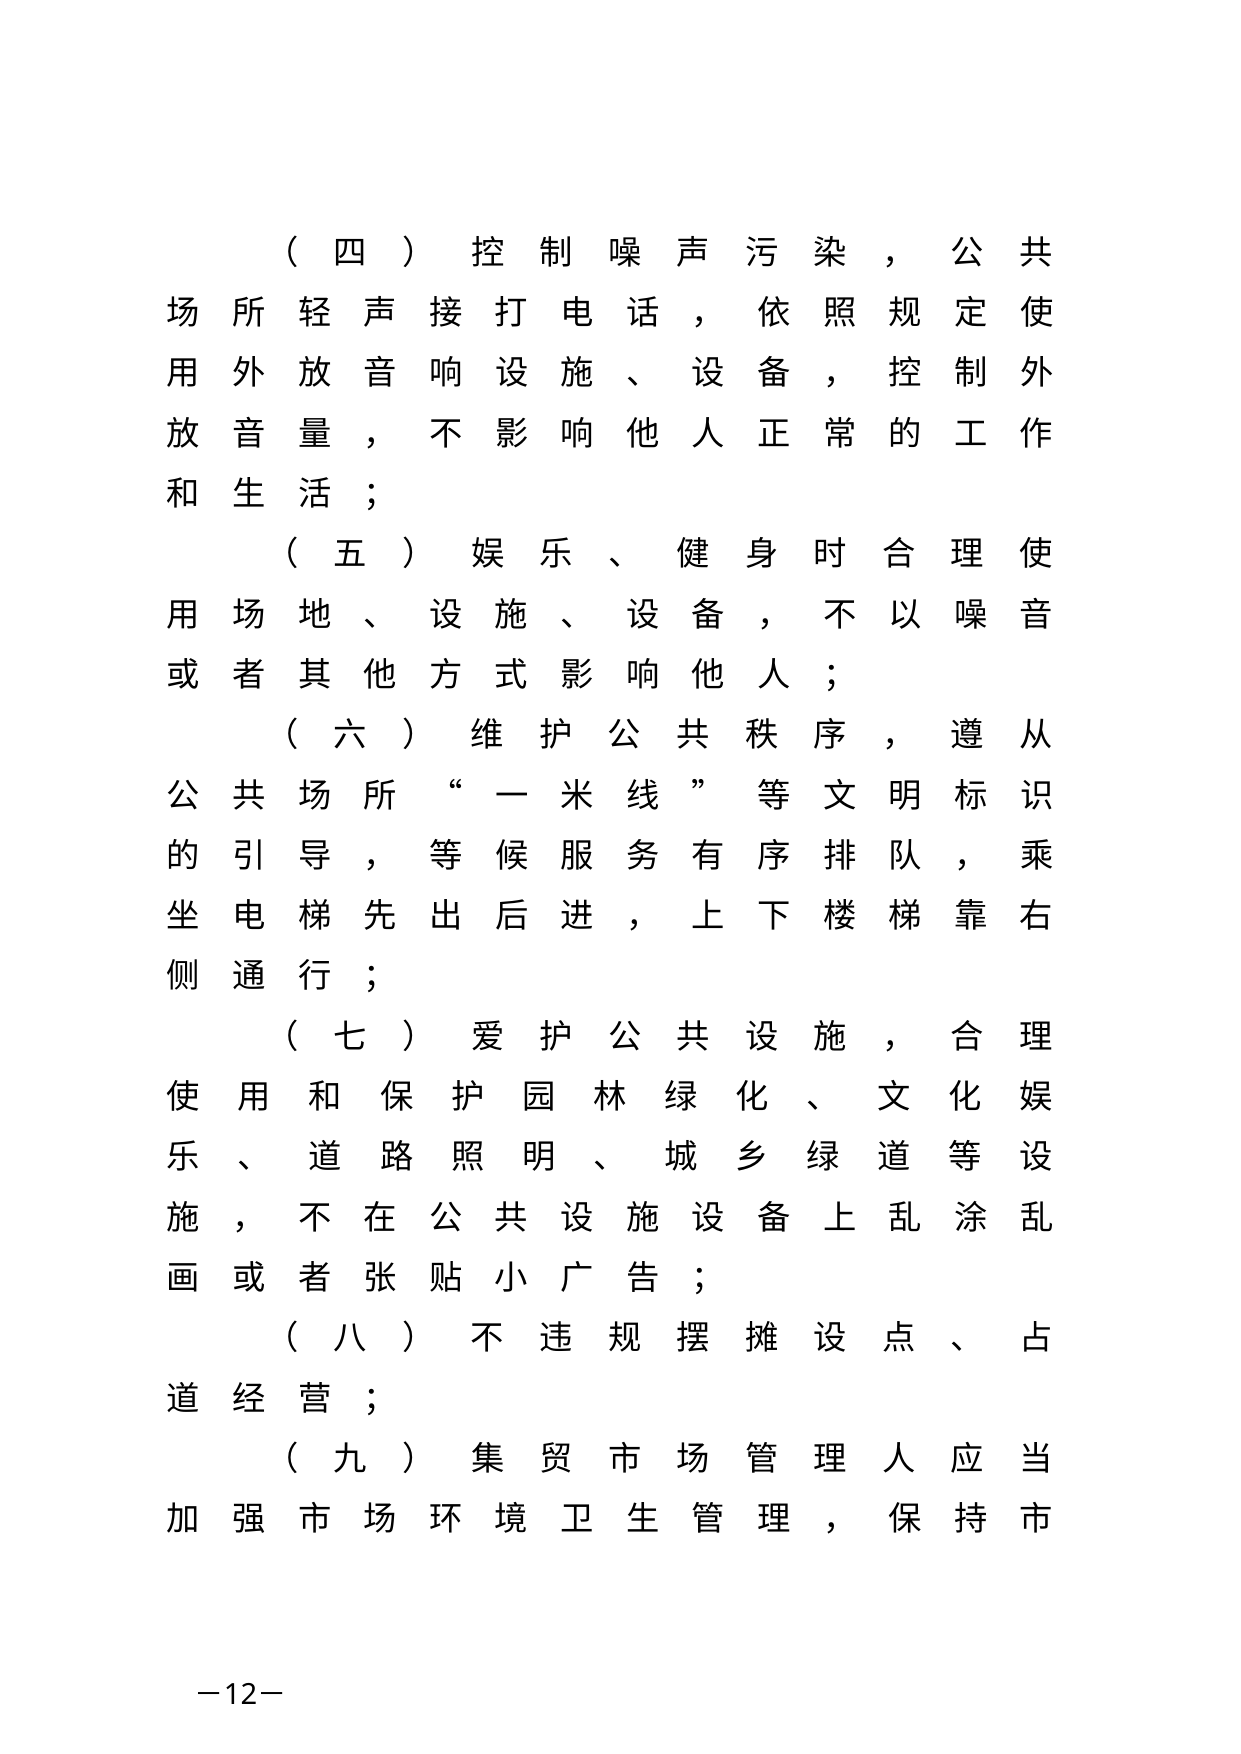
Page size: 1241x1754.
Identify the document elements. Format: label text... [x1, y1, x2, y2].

text （七）爱护公共设施，合理使用和保护园林绿化、文化娱乐、道路照明、城乡绿道等设施，不在公共设施设备上乱涂乱画或者张贴小广告； [167, 1003, 1085, 1305]
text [167, 1426, 1085, 1546]
text （六）维护公共秩序，遵从公共场所“一米线”等文明标识的引导，等候服务有序排队，乘坐电梯先出后进，上下楼梯靠右侧通行； [167, 702, 1085, 1003]
text （八）不违规摆摊设点、占道经营； [167, 1305, 1085, 1426]
text （四）控制噪声污染，公共场所轻声接打电话，依照规定使用外放音响设施、设备，控制外放音量，不影响他人正常的工作和生活； [167, 219, 1085, 521]
text （五）娱乐、健身时合理使用场地、设施、设备，不以噪音或者其他方式影响他人； [167, 521, 1085, 702]
